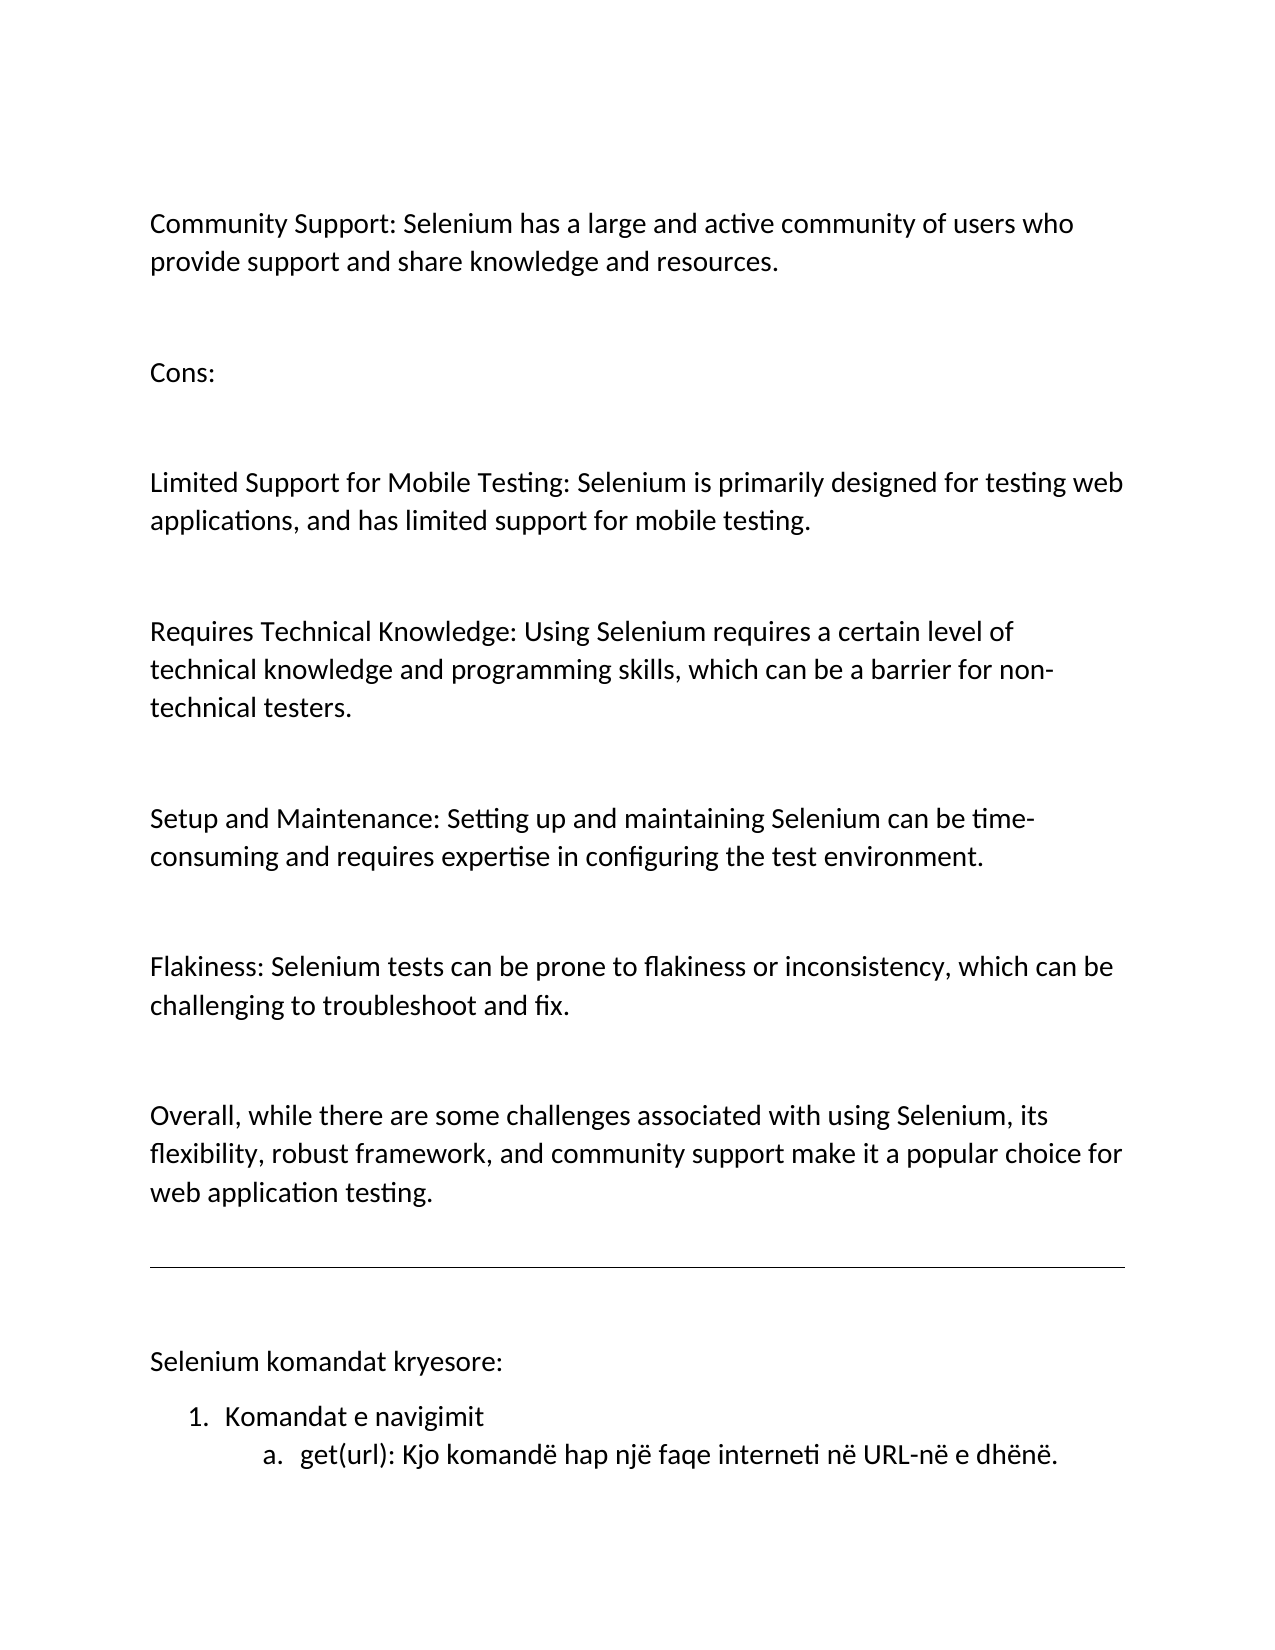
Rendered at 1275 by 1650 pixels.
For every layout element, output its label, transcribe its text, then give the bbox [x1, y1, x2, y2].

text Flakiness: Selenium tests can be prone to flakiness or inconsistency, which can be challenging to troubleshoot and fix. [150, 948, 1125, 1022]
list get(url): Kjo komandë hap një faqe interneti në URL-në e dhënë. [262, 1436, 1125, 1472]
text Setup and Maintenance: Setting up and maintaining Selenium can be time-consuming and requires expertise in configuring the test environment. [150, 800, 1125, 874]
text Limited Support for Mobile Testing: Selenium is primarily designed for testing web applications, and has limited support for mobile testing. [150, 464, 1125, 538]
text Cons: [150, 354, 1125, 389]
text Overall, while there are some challenges associated with using Selenium, its flexibility, robust framework, and community support make it a popular choice for web application testing. [150, 1097, 1125, 1209]
list Komandat e navigimit [187, 1398, 1125, 1433]
text Community Support: Selenium has a large and active community of users who provide support and share knowledge and resources. [150, 205, 1125, 279]
text Selenium komandat kryesore: [150, 1343, 1125, 1378]
text Requires Technical Knowledge: Using Selenium requires a certain level of technical knowledge and programming skills, which can be a barrier for non-technical testers. [150, 613, 1125, 725]
